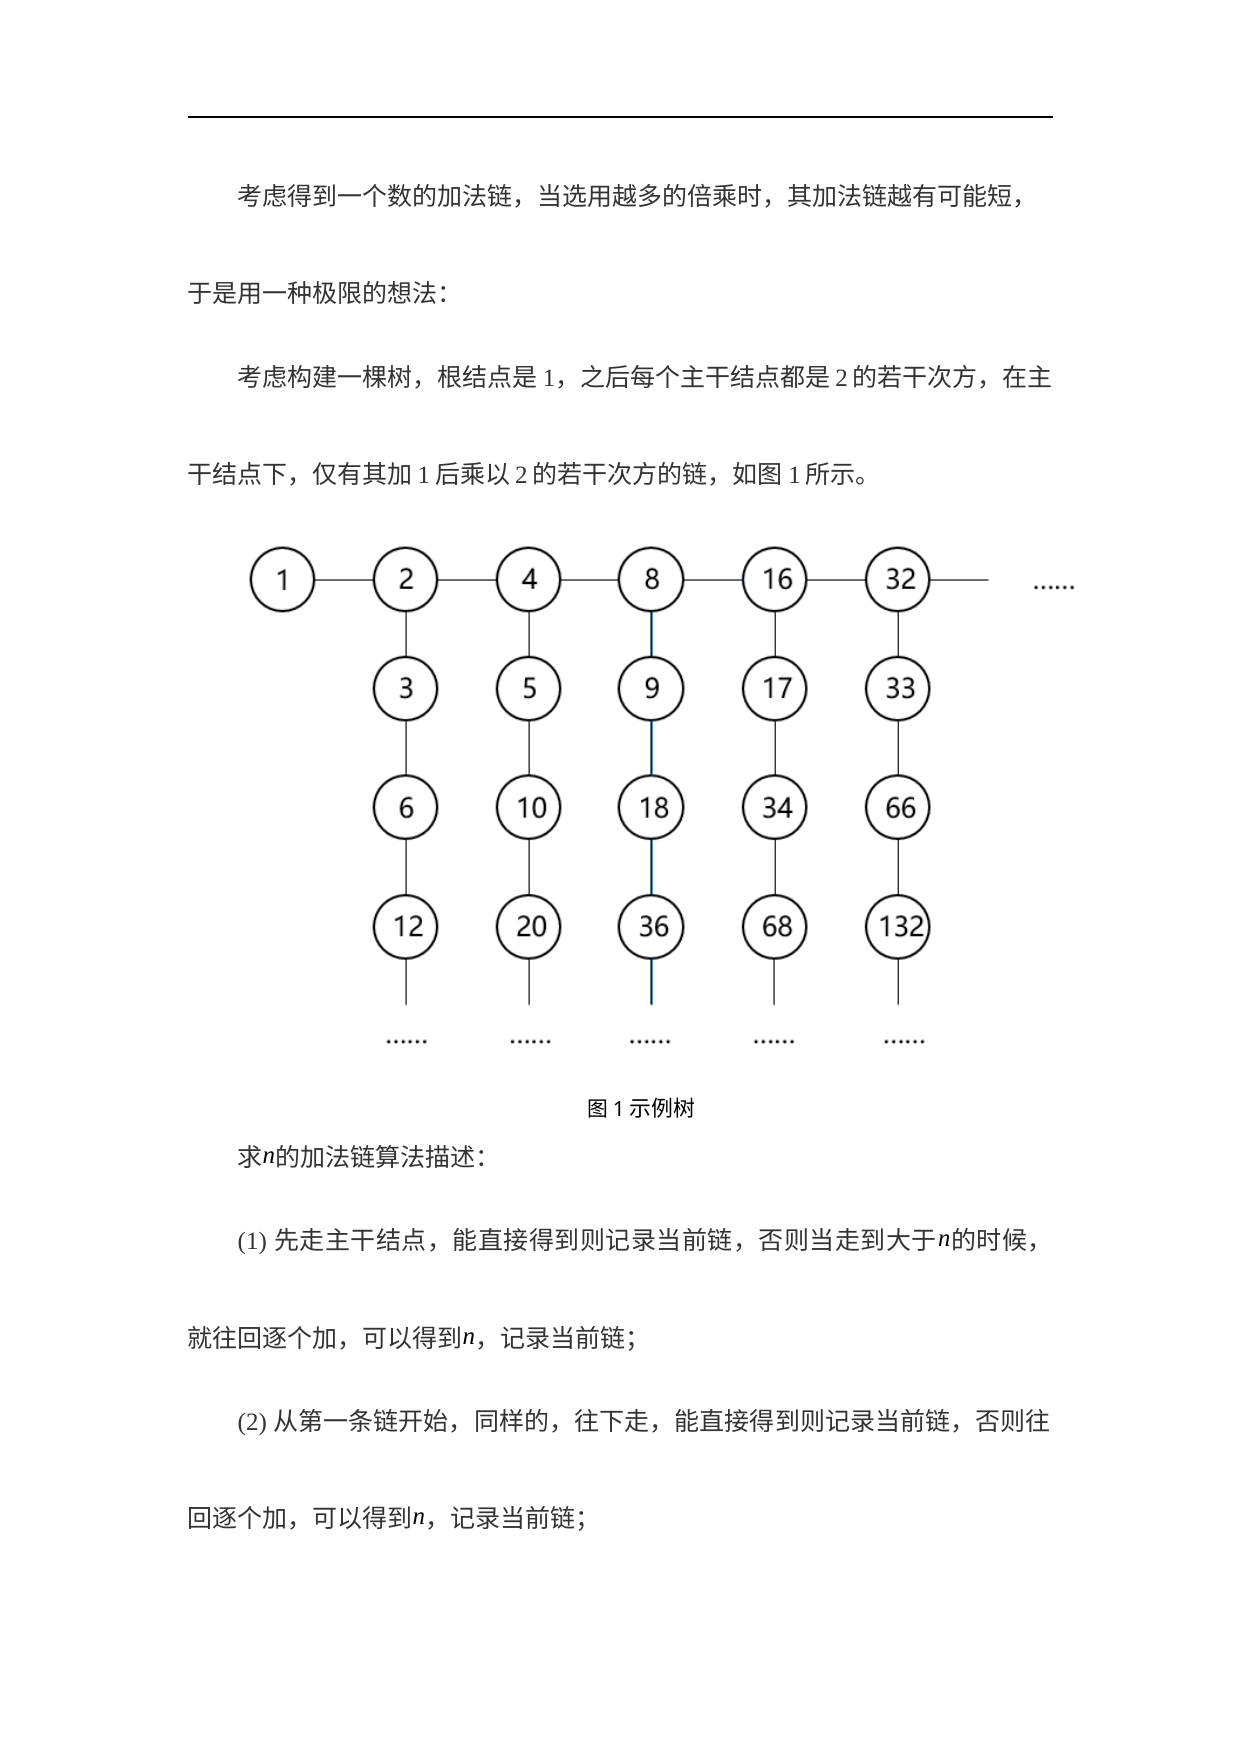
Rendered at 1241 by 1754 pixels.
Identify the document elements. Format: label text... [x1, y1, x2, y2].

text 求的加法链算法描述： [187, 1123, 1053, 1188]
text 图 1 示例树 [187, 1091, 1053, 1123]
text (2) 从第一条链开始，同样的，往下走，能直接得到则记录当前链，否则往回逐个加，可以得到，记录当前链； [187, 1387, 1053, 1549]
text 考虑构建一棵树，根结点是1，之后每个主干结点都是2的若干次方，在主干结点下，仅有其加1后乘以2的若干次方的链，如图 1所示。 [187, 343, 1053, 505]
picture [231, 523, 1097, 1076]
text (1) 先走主干结点，能直接得到则记录当前链，否则当走到大于的时候，就往回逐个加，可以得到，记录当前链； [187, 1206, 1053, 1369]
text 考虑得到一个数的加法链，当选用越多的倍乘时，其加法链越有可能短，于是用一种极限的想法： [187, 162, 1053, 324]
